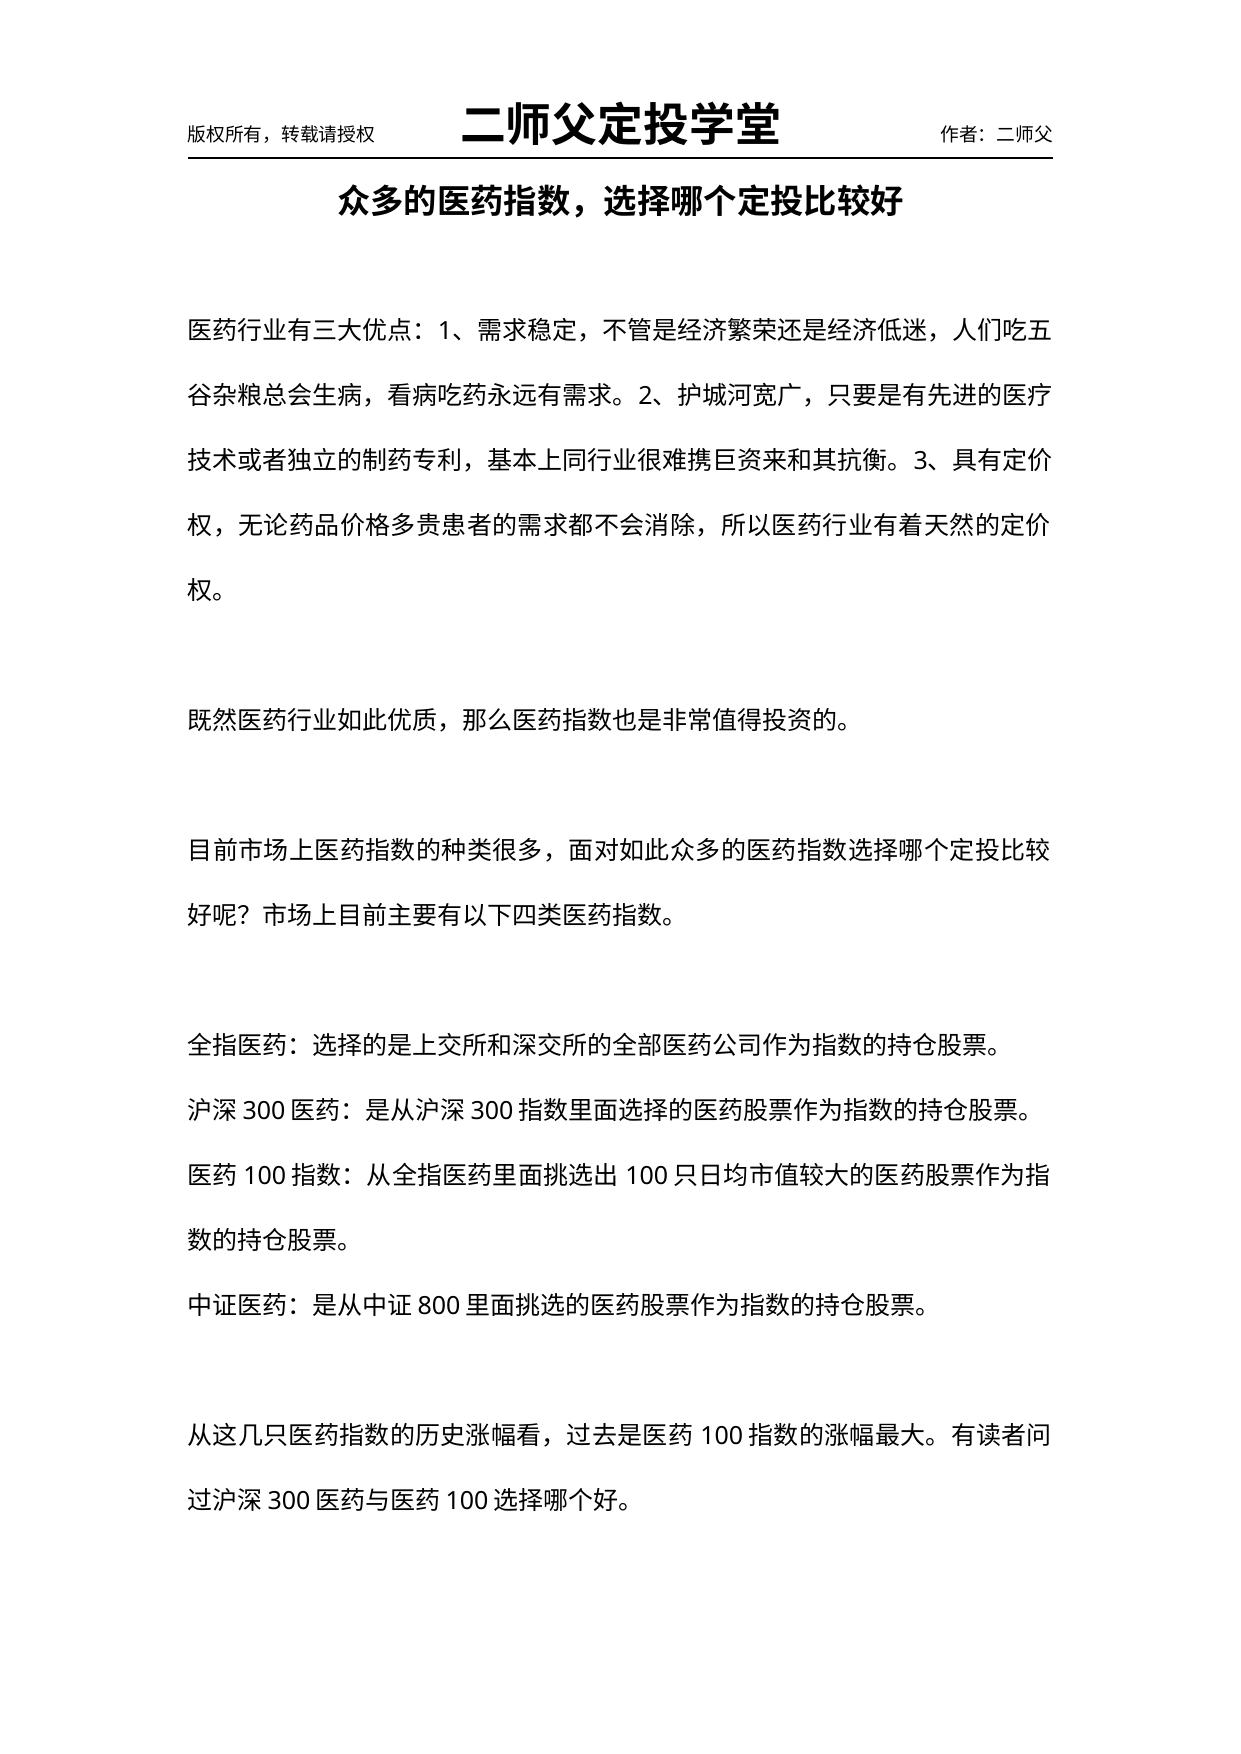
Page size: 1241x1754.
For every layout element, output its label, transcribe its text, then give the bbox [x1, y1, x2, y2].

text 沪深300医药：是从沪深300指数里面选择的医药股票作为指数的持仓股票。 [187, 1076, 1053, 1141]
text 从这几只医药指数的历史涨幅看，过去是医药100指数的涨幅最大。有读者问过沪深300医药与医药100选择哪个好。 [187, 1401, 1053, 1531]
text 既然医药行业如此优质，那么医药指数也是非常值得投资的。 [187, 686, 1053, 751]
text 目前市场上医药指数的种类很多，面对如此众多的医药指数选择哪个定投比较好呢？市场上目前主要有以下四类医药指数。 [187, 816, 1053, 946]
text 医药行业有三大优点：1、需求稳定，不管是经济繁荣还是经济低迷，人们吃五谷杂粮总会生病，看病吃药永远有需求。2、护城河宽广，只要是有先进的医疗技术或者独立的制药专利，基本上同行业很难携巨资来和其抗衡。3、具有定价权，无论药品价格多贵患者的需求都不会消除，所以医药行业有着天然的定价权。 [187, 296, 1053, 621]
text 全指医药：选择的是上交所和深交所的全部医药公司作为指数的持仓股票。 [187, 1011, 1053, 1076]
text 众多的医药指数，选择哪个定投比较好 [187, 166, 1053, 231]
text 医药100指数：从全指医药里面挑选出100只日均市值较大的医药股票作为指数的持仓股票。 [187, 1141, 1053, 1271]
text 中证医药：是从中证800里面挑选的医药股票作为指数的持仓股票。 [187, 1271, 1053, 1336]
